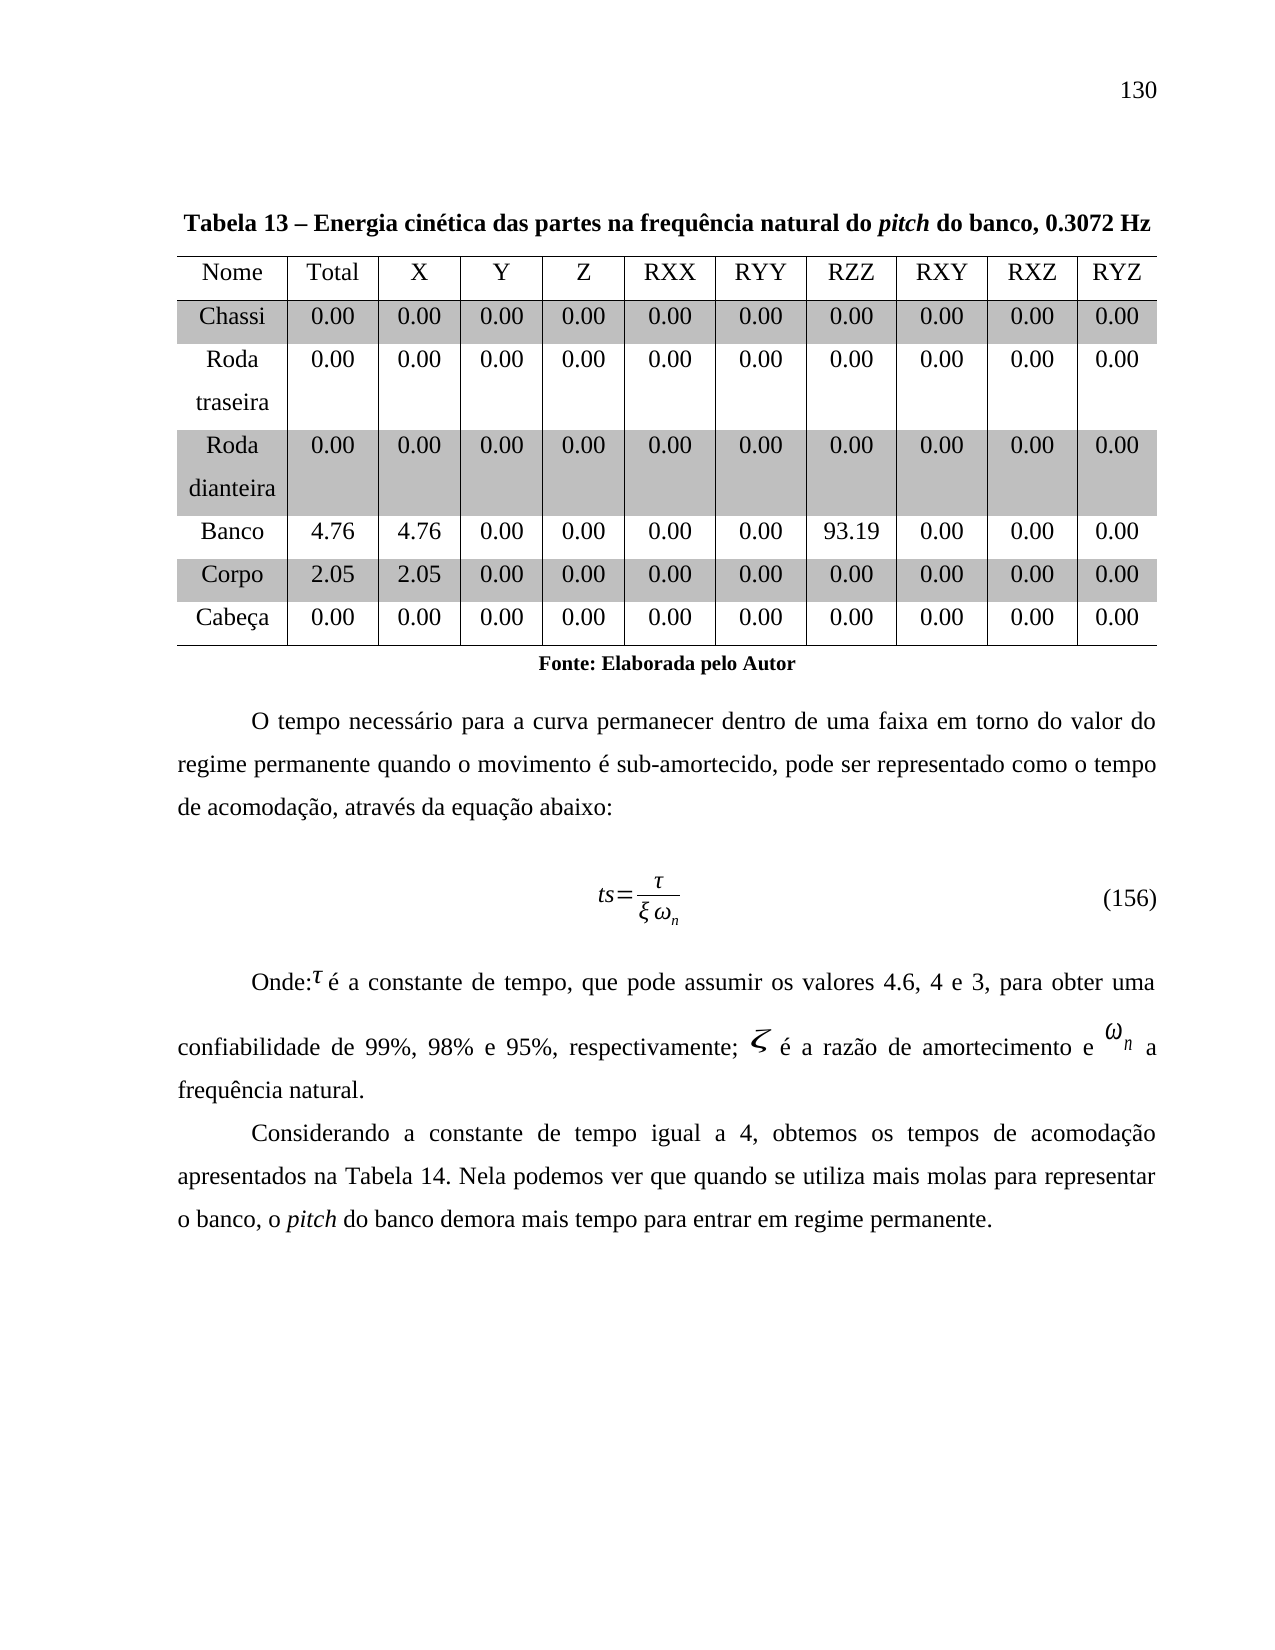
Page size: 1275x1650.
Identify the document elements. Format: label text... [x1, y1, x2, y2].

table_cell 0.00 [461, 430, 542, 516]
table_cell 0.00 [543, 516, 624, 559]
table_cell 0.00 [625, 430, 715, 516]
table_cell 0.00 [807, 344, 896, 430]
table_cell Chassi [177, 301, 287, 344]
table_cell 0.00 [379, 344, 460, 430]
text O tempo necessário para a curva permanecer dentro de uma faixa em torno do valor do regime permanente quando o movimento é sub-amortecido, pode ser representado como o tempo de acomodação, através da equação abaixo: [177, 706, 1157, 821]
table_cell 0.00 [543, 430, 624, 516]
table_cell 2.05 [379, 559, 460, 602]
table_cell 0.00 [716, 430, 806, 516]
table_cell 0.00 [988, 516, 1077, 559]
table_cell Banco [177, 516, 287, 559]
table_cell Cabeça [177, 602, 287, 645]
table_cell 0.00 [807, 602, 896, 645]
table_cell Roda traseira [177, 344, 287, 430]
table_cell 0.00 [716, 516, 806, 559]
table_cell 0.00 [988, 559, 1077, 602]
table_cell 0.00 [807, 301, 896, 344]
table_cell 0.00 [379, 602, 460, 645]
table_header Nome [177, 257, 287, 300]
table_cell 0.00 [543, 559, 624, 602]
table_cell 0.00 [1078, 430, 1157, 516]
table_cell 4.76 [288, 516, 378, 559]
table_cell 0.00 [461, 602, 542, 645]
table_cell 0.00 [716, 602, 806, 645]
table_header RXY [897, 257, 987, 300]
table_cell 0.00 [1078, 516, 1157, 559]
table_cell 0.00 [716, 559, 806, 602]
table_header RZZ [807, 257, 896, 300]
table_cell 0.00 [807, 430, 896, 516]
text Fonte: Elaborada pelo Autor [177, 650, 1157, 674]
table_cell 2.05 [288, 559, 378, 602]
table_cell 0.00 [543, 301, 624, 344]
table_cell 0.00 [379, 301, 460, 344]
table_cell 0.00 [988, 301, 1077, 344]
table_header RYZ [1078, 257, 1157, 300]
table_cell 0.00 [461, 559, 542, 602]
table_cell 0.00 [897, 301, 987, 344]
table_cell 0.00 [288, 301, 378, 344]
table_header Total [288, 257, 378, 300]
table_header [177, 835, 1103, 960]
table_header RYY [716, 257, 806, 300]
table_cell 0.00 [897, 516, 987, 559]
table_cell Corpo [177, 559, 287, 602]
table_cell 0.00 [625, 559, 715, 602]
table_cell 0.00 [1078, 301, 1157, 344]
table_cell 0.00 [988, 430, 1077, 516]
table_cell 0.00 [625, 344, 715, 430]
table_cell 0.00 [988, 602, 1077, 645]
text Tabela 13 – Energia cinética das partes na frequência natural do pitch do banco, 0.3072 Hz [177, 208, 1157, 237]
table_cell 0.00 [543, 344, 624, 430]
table_header RXZ [988, 257, 1077, 300]
table_cell 4.76 [379, 516, 460, 559]
table_cell 0.00 [716, 344, 806, 430]
table_header RXX [625, 257, 715, 300]
table_cell 0.00 [716, 301, 806, 344]
table_cell 0.00 [288, 430, 378, 516]
table_cell 0.00 [461, 516, 542, 559]
text Onde:é a constante de tempo, que pode assumir os valores 4.6, 4 e 3, para obter uma confiabilidade de 99%, 98% e 95%, respectivamente; é a razão de amortecimento e a frequência natural. [177, 960, 1157, 1104]
table_cell 0.00 [897, 344, 987, 430]
table_cell Roda dianteira [177, 430, 287, 516]
table_cell 0.00 [988, 344, 1077, 430]
table_cell 0.00 [625, 602, 715, 645]
table_cell 0.00 [288, 344, 378, 430]
table_cell 0.00 [1078, 602, 1157, 645]
table_cell 0.00 [461, 301, 542, 344]
table_cell 0.00 [897, 430, 987, 516]
table_cell 0.00 [461, 344, 542, 430]
table_cell 0.00 [625, 301, 715, 344]
table_cell 0.00 [897, 602, 987, 645]
table_cell 0.00 [625, 516, 715, 559]
table_header Z [543, 257, 624, 300]
table_cell 0.00 [807, 559, 896, 602]
table_cell 0.00 [1078, 559, 1157, 602]
table_cell 93.19 [807, 516, 896, 559]
table_cell 0.00 [543, 602, 624, 645]
table_cell 0.00 [379, 430, 460, 516]
table_cell 0.00 [897, 559, 987, 602]
text Considerando a constante de tempo igual a 4, obtemos os tempos de acomodação apresentados na Tabela 14. Nela podemos ver que quando se utiliza mais molas para representar o banco, o pitch do banco demora mais tempo para entrar em regime permanente. [177, 1118, 1157, 1233]
table_header Y [461, 257, 542, 300]
table_cell 0.00 [1078, 344, 1157, 430]
table_header X [379, 257, 460, 300]
table_cell 0.00 [288, 602, 378, 645]
